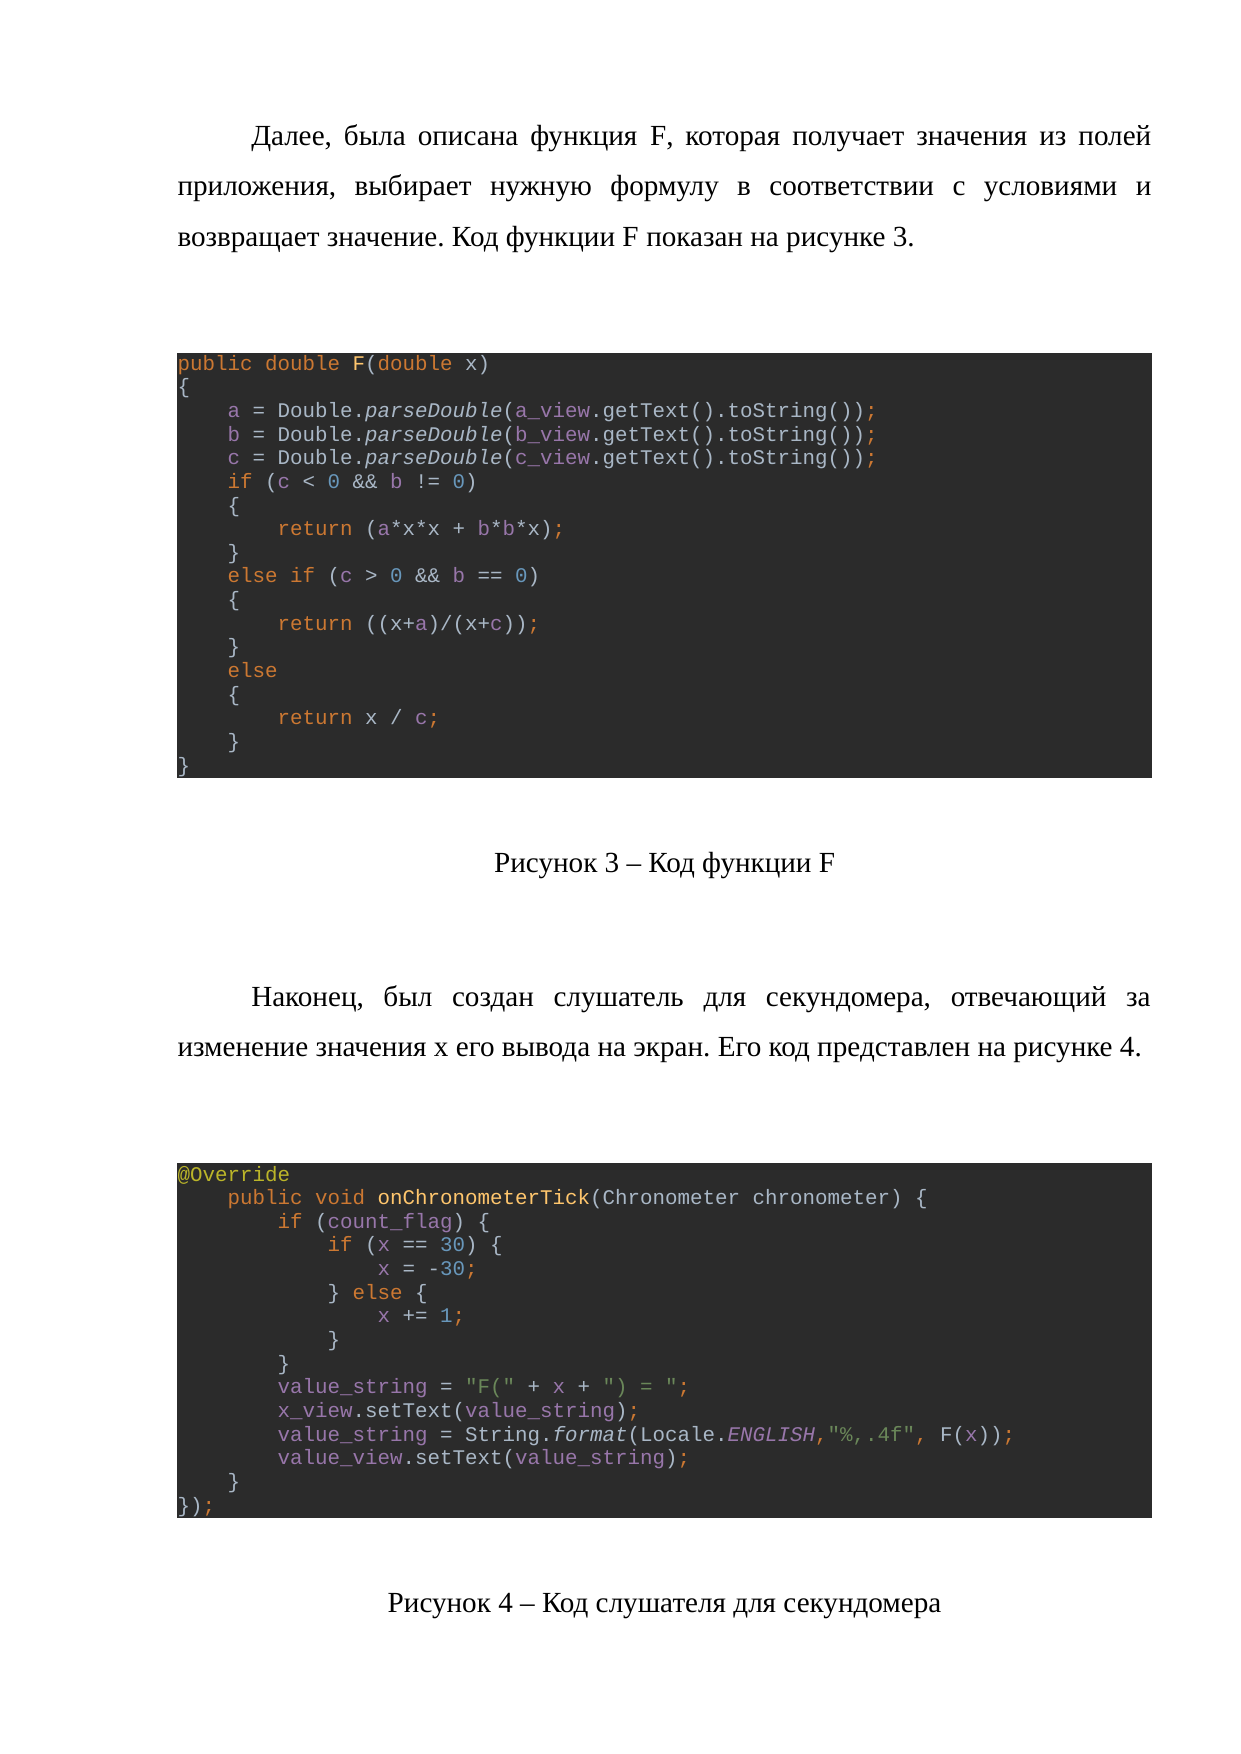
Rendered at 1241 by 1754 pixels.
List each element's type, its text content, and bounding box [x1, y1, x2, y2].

text public double F(double x) { a = Double.parseDouble(a_view.getText().toString()); b = Double.parseDouble(b_view.getText().toString()); c = Double.parseDouble(c_view.getText().toString()); if (c < 0 && b != 0) { return (a*x*x + b*b*x); } else if (c > 0 && b == 0) { return ((x+a)/(x+c)); } else { return x / c; } } [177, 353, 1152, 778]
text Рисунок 3 – Код функции F [177, 845, 1152, 879]
text Наконец, был создан слушатель для секундомера, отвечающий за изменение значения x его вывода на экран. Его код представлен на рисунке 4. [177, 979, 1152, 1063]
text @Override public void onChronometerTick(Chronometer chronometer) { if (count_flag) { if (x == 30) { x = -30; } else { x += 1; } } value_string = "F(" + x + ") = "; x_view.setText(value_string); value_string = String.format(Locale.ENGLISH,"%,.4f", F(x)); value_view.setText(value_string); } }); [177, 1163, 1152, 1518]
text Далее, была описана функция F, которая получает значения из полей приложения, выбирает нужную формулу в соответствии с условиями и возвращает значение. Код функции F показан на рисунке 3. [177, 118, 1152, 252]
text Рисунок 4 – Код слушателя для секундомера [177, 1585, 1152, 1619]
